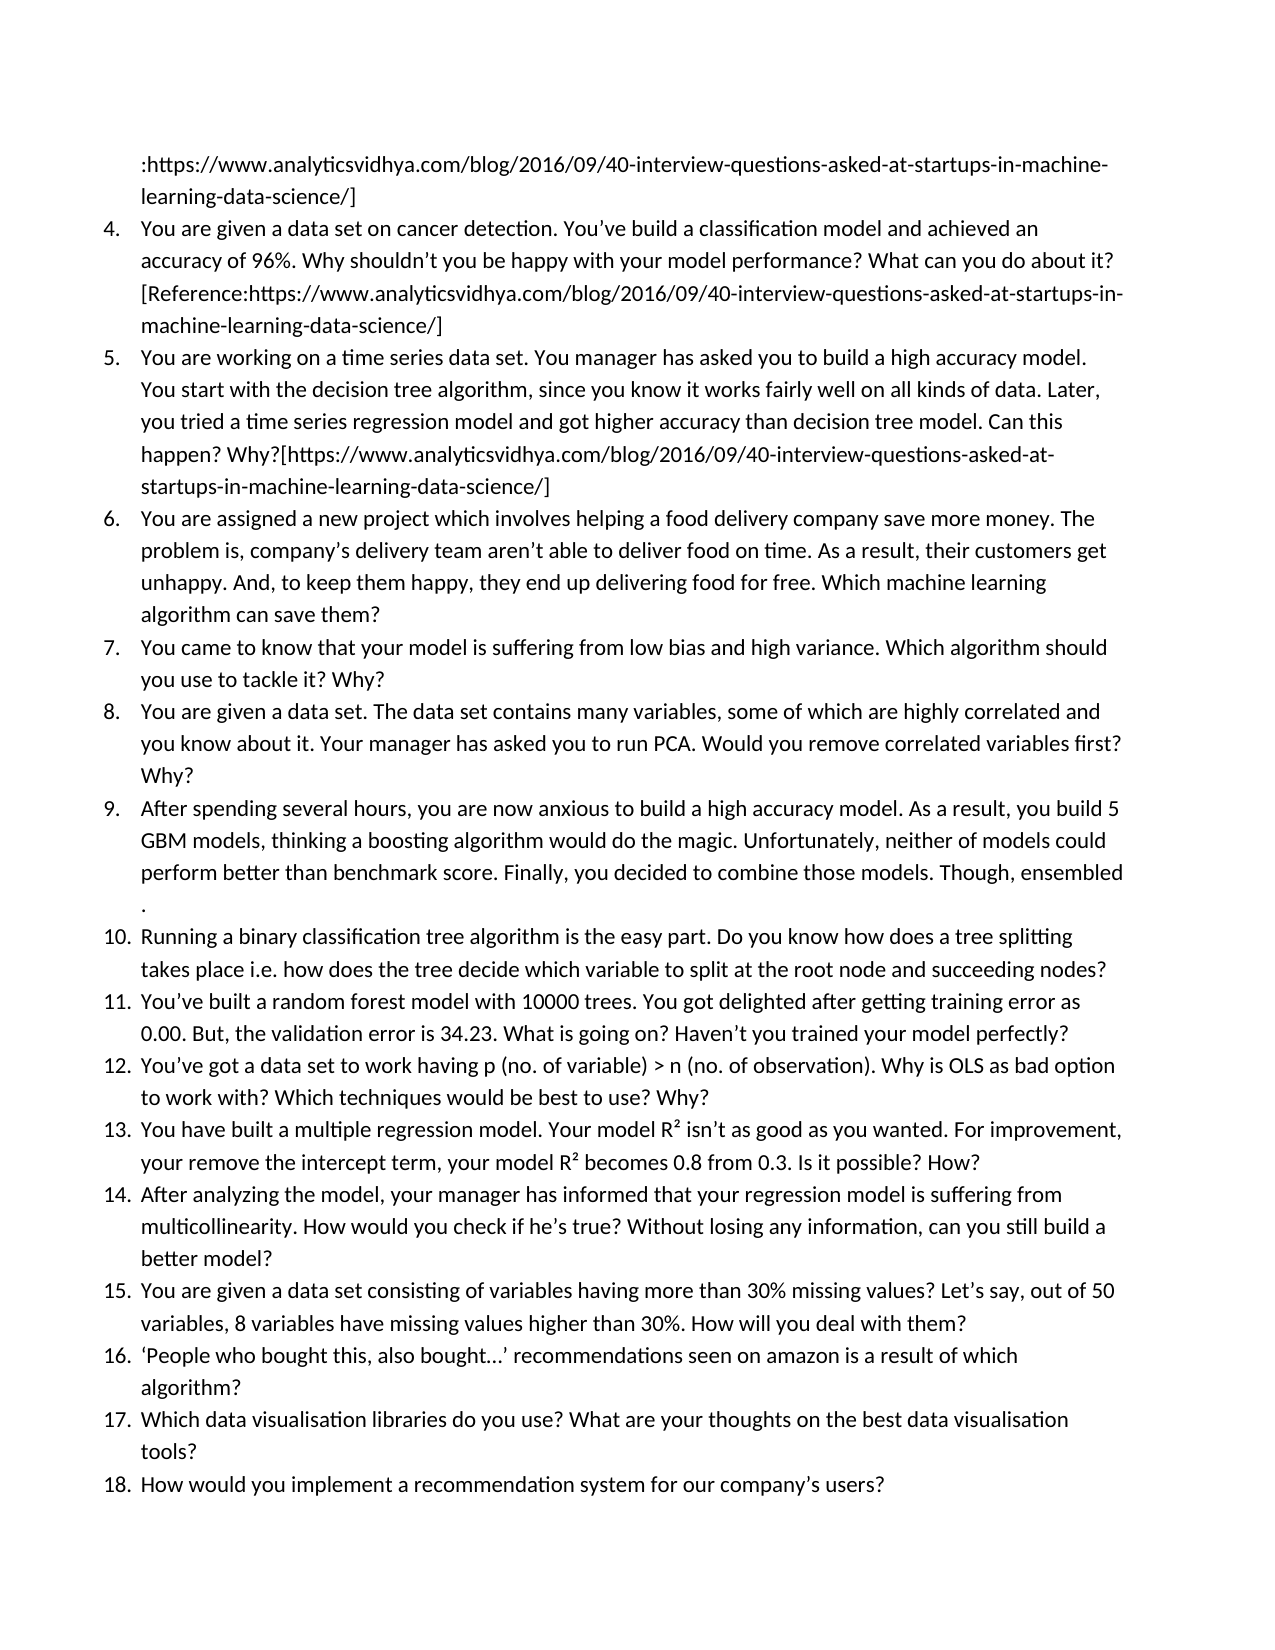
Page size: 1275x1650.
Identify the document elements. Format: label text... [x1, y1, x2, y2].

list How would you implement a recommendation system for our company’s users? [103, 1470, 1125, 1498]
list You are assigned a new project which involves helping a food delivery company save more money. The problem is, company’s delivery team aren’t able to deliver food on time. As a result, their customers get unhappy. And, to keep them happy, they end up delivering food for free. Which machine learning algorithm can save them? [103, 504, 1125, 629]
list After spending several hours, you are now anxious to build a high accuracy model. As a result, you build 5 GBM models, thinking a boosting algorithm would do the magic. Unfortunately, neither of models could perform better than benchmark score. Finally, you decided to combine those models. Though, ensembled . [103, 794, 1125, 918]
list You are working on a time series data set. You manager has asked you to build a high accuracy model. You start with the decision tree algorithm, since you know it works fairly well on all kinds of data. Later, you tried a time series regression model and got higher accuracy than decision tree model. Can this happen? Why?[https://www.analyticsvidhya.com/blog/2016/09/40-interview-questions-asked-at-startups-in-machine-learning-data-science/] [103, 343, 1125, 500]
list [103, 150, 1125, 210]
list You are given a data set on cancer detection. You’ve build a classification model and achieved an accuracy of 96%. Why shouldn’t you be happy with your model performance? What can you do about it?[Reference:https://www.analyticsvidhya.com/blog/2016/09/40-interview-questions-asked-at-startups-in-machine-learning-data-science/] [103, 214, 1125, 339]
list You’ve got a data set to work having p (no. of variable) > n (no. of observation). Why is OLS as bad option to work with? Which techniques would be best to use? Why? [103, 1051, 1125, 1111]
list You are given a data set consisting of variables having more than 30% missing values? Let’s say, out of 50 variables, 8 variables have missing values higher than 30%. How will you deal with them? [103, 1277, 1125, 1337]
list You are given a data set. The data set contains many variables, some of which are highly correlated and you know about it. Your manager has asked you to run PCA. Would you remove correlated variables first? Why? [103, 697, 1125, 789]
list ‘People who bought this, also bought…’ recommendations seen on amazon is a result of which algorithm? [103, 1341, 1125, 1401]
list Which data visualisation libraries do you use? What are your thoughts on the best data visualisation tools? [103, 1405, 1125, 1466]
list You came to know that your model is suffering from low bias and high variance. Which algorithm should you use to tackle it? Why? [103, 633, 1125, 693]
list You’ve built a random forest model with 10000 trees. You got delighted after getting training error as 0.00. But, the validation error is 34.23. What is going on? Haven’t you trained your model perfectly? [103, 987, 1125, 1047]
list You have built a multiple regression model. Your model R² isn’t as good as you wanted. For improvement, your remove the intercept term, your model R² becomes 0.8 from 0.3. Is it possible? How? [103, 1116, 1125, 1176]
list Running a binary classification tree algorithm is the easy part. Do you know how does a tree splitting takes place i.e. how does the tree decide which variable to split at the root node and succeeding nodes? [103, 922, 1125, 983]
list After analyzing the model, your manager has informed that your regression model is suffering from multicollinearity. How would you check if he’s true? Without losing any information, can you still build a better model? [103, 1180, 1125, 1272]
